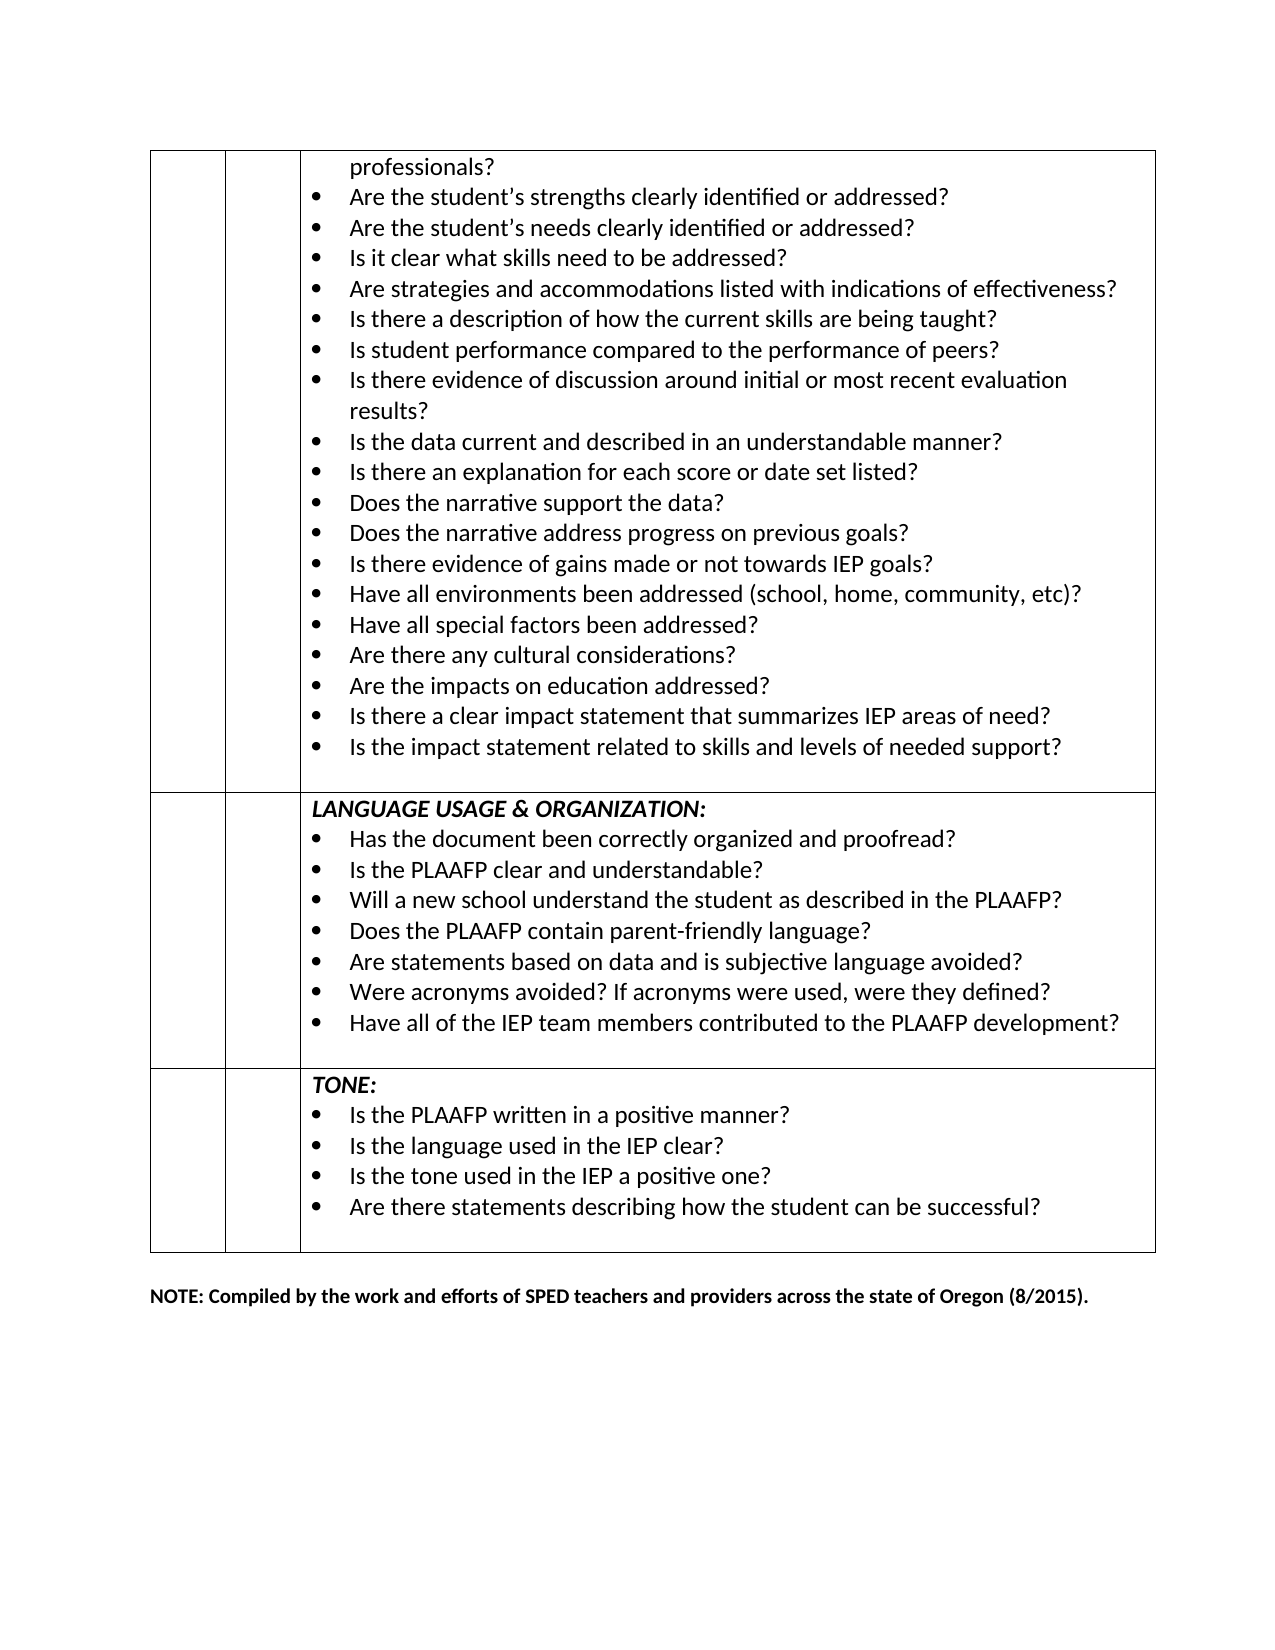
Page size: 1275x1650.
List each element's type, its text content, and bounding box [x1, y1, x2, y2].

table_cell LANGUAGE USAGE & ORGANIZATION: Has the document been correctly organized and proofread? Is the PLAAFP clear and understandable? Will a new school understand the student as described in the PLAAFP? Does the PLAAFP contain parent-friendly language? Are statements based on data and is subjective language avoided? Were acronyms avoided? If acronyms were used, were they defined? Have all of the IEP team members contributed to the PLAAFP development? [301, 793, 1155, 1068]
table_cell [226, 793, 300, 1068]
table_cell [301, 151, 1155, 792]
table_cell [226, 1069, 300, 1252]
text NOTE: Compiled by the work and efforts of SPED teachers and providers across the state of Oregon (8/2015). [150, 1283, 1125, 1309]
table_cell [151, 151, 225, 792]
table_cell [151, 1069, 225, 1252]
table_cell [226, 151, 300, 792]
table_cell [151, 793, 225, 1068]
table_cell TONE: Is the PLAAFP written in a positive manner? Is the language used in the IEP clear? Is the tone used in the IEP a positive one? Are there statements describing how the student can be successful? [301, 1069, 1155, 1252]
